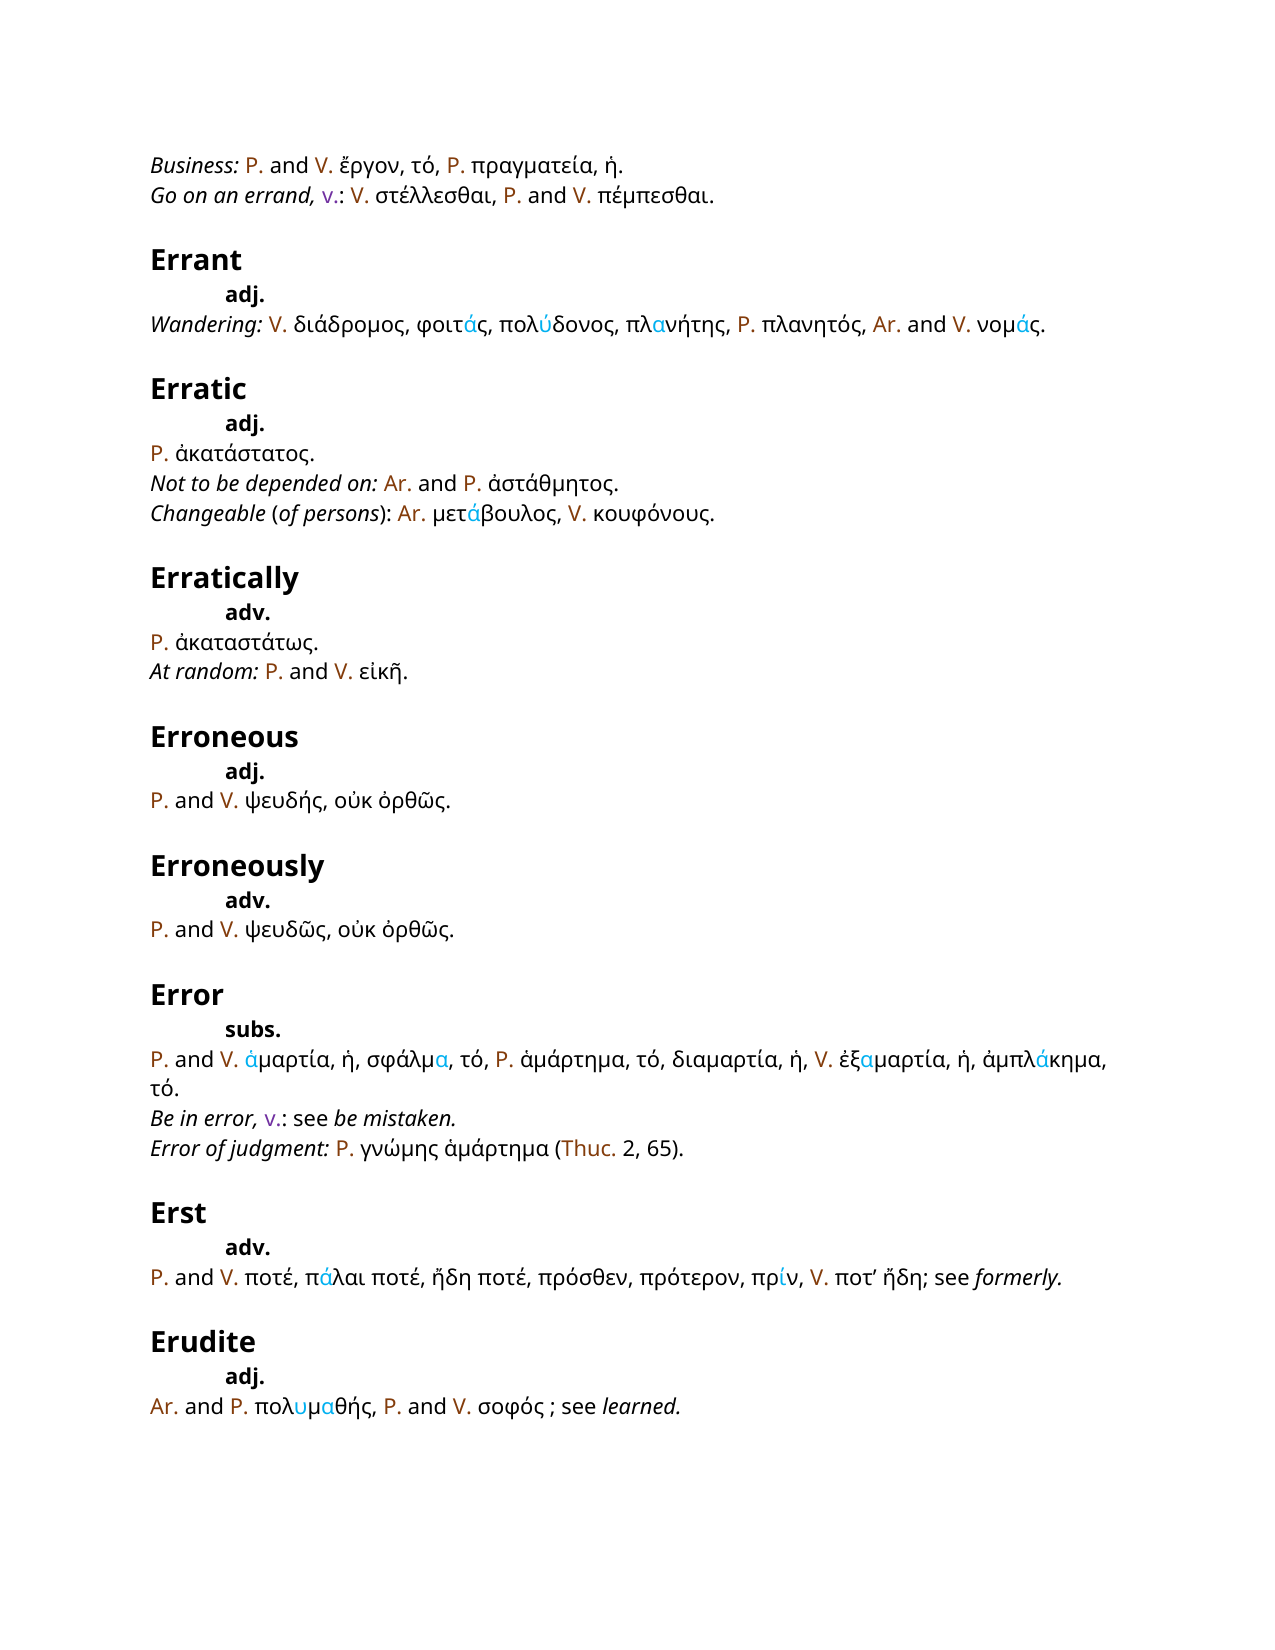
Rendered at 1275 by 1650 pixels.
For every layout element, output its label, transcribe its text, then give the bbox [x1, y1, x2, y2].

text Not to be depended on: Ar. and P. ἀστάθμητος. [150, 468, 1125, 497]
text Erratic adj. [150, 368, 1125, 438]
text P. and V. ποτέ, πάλαι ποτέ, ἤδη ποτέ, πρόσθεν, πρότερον, πρίν, V. ποτʼ ἤδη; see formerly. [150, 1262, 1125, 1292]
text Ar. and P. πολυμαθής, P. and V. σοφός ; see learned. [150, 1391, 1125, 1421]
text Be in error, v.: see be mistaken. [150, 1103, 1125, 1133]
text P. and V. ψευδῶς, οὐκ ὀρθῶς. [150, 914, 1125, 944]
text Erratically adv. [150, 557, 1125, 627]
text P. ἀκατάστατος. [150, 438, 1125, 468]
text Erroneous adj. [150, 716, 1125, 785]
text Changeable (of persons): Ar. μετάβουλος, V. κουφόνους. [150, 497, 1125, 527]
text Erst adv. [150, 1192, 1125, 1262]
text P. and V. ἁμαρτία, ἡ, σφάλμα, τό, P. ἁμάρτημα, τό, διαμαρτία, ἡ, V. ἐξαμαρτία, ἡ, ἀμπλάκημα, τό. [150, 1043, 1125, 1103]
text At random: P. and V. εἰκῆ. [150, 656, 1125, 686]
text Erroneously adv. [150, 845, 1125, 914]
text Errant adj. [150, 239, 1125, 309]
text Error subs. [150, 974, 1125, 1043]
text Erudite adj. [150, 1322, 1125, 1391]
text P. ἀκαταστάτως. [150, 627, 1125, 656]
text P. and V. ψευδής, οὐκ ὀρθῶς. [150, 785, 1125, 815]
text Business: P. and V. ἔργον, τό, P. πραγματεία, ἡ. [150, 150, 1125, 180]
text Error of judgment: P. γνώμης ἁμάρτημα (Thuc. 2, 65). [150, 1133, 1125, 1163]
text Go on an errand, v.: V. στέλλεσθαι, P. and V. πέμπεσθαι. [150, 180, 1125, 209]
text Wandering: V. διάδρομος, φοιτάς, πολύδονος, πλανήτης, P. πλανητός, Ar. and V. νομάς. [150, 309, 1125, 339]
